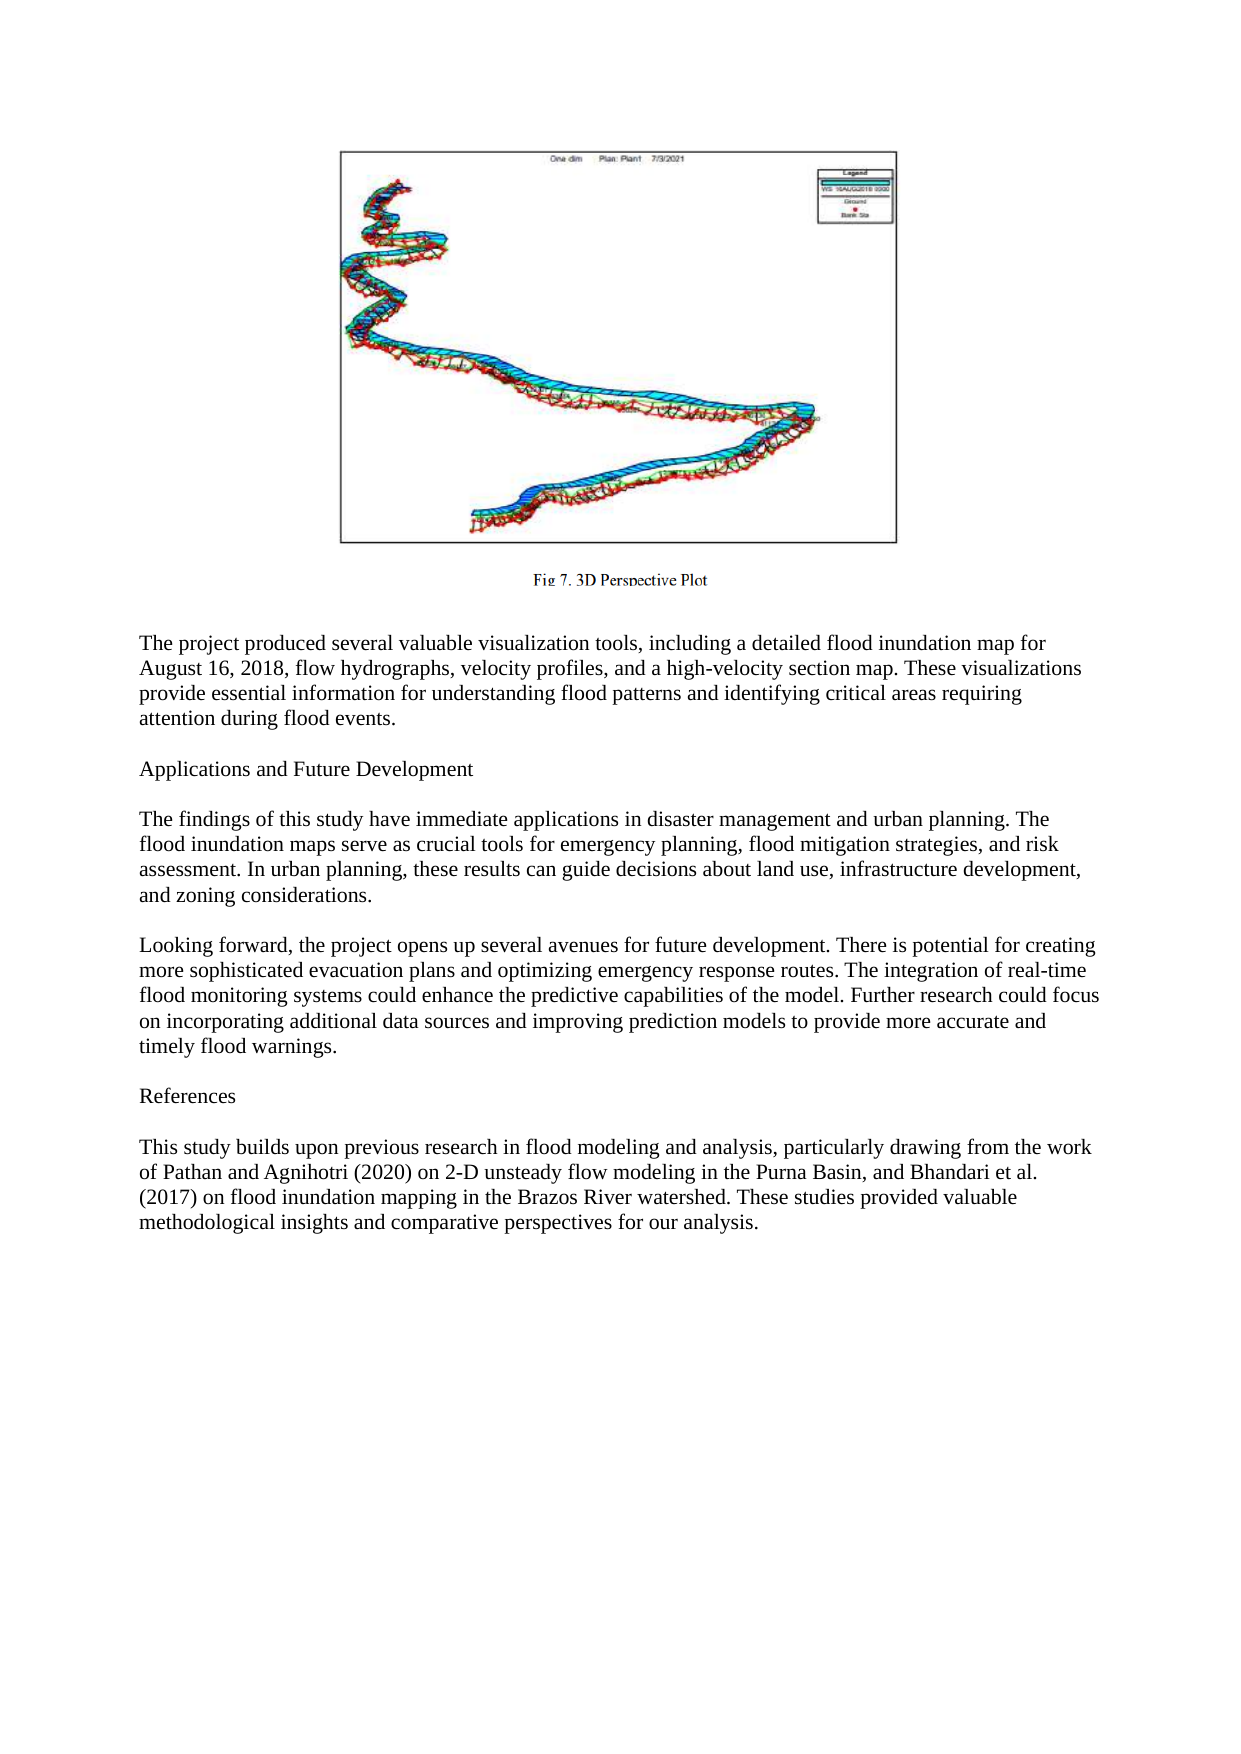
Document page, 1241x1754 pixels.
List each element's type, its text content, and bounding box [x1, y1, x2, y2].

text Looking forward, the project opens up several avenues for future development. There is potential for creating more sophisticated evacuation plans and optimizing emergency response routes. The integration of real-time flood monitoring systems could enhance the predictive capabilities of the model. Further research could focus on incorporating additional data sources and improving prediction models to provide more accurate and timely flood warnings. [139, 932, 1101, 1058]
text References [139, 1083, 1101, 1108]
picture [338, 150, 902, 586]
text This study builds upon previous research in flood modeling and analysis, particularly drawing from the work of Pathan and Agnihotri (2020) on 2-D unsteady flow modeling in the Purna Basin, and Bhandari et al. (2017) on flood inundation mapping in the Brazos River watershed. These studies provided valuable methodological insights and comparative perspectives for our analysis. [139, 1134, 1101, 1234]
text Applications and Future Development [139, 756, 1101, 781]
text The findings of this study have immediate applications in disaster management and urban planning. The flood inundation maps serve as crucial tools for emergency planning, flood mitigation strategies, and risk assessment. In urban planning, these results can guide decisions about land use, infrastructure development, and zoning considerations. [139, 806, 1101, 907]
text The project produced several valuable visualization tools, including a detailed flood inundation map for August 16, 2018, flow hydrographs, velocity profiles, and a high-velocity section map. These visualizations provide essential information for understanding flood patterns and identifying critical areas requiring attention during flood events. [139, 629, 1101, 730]
